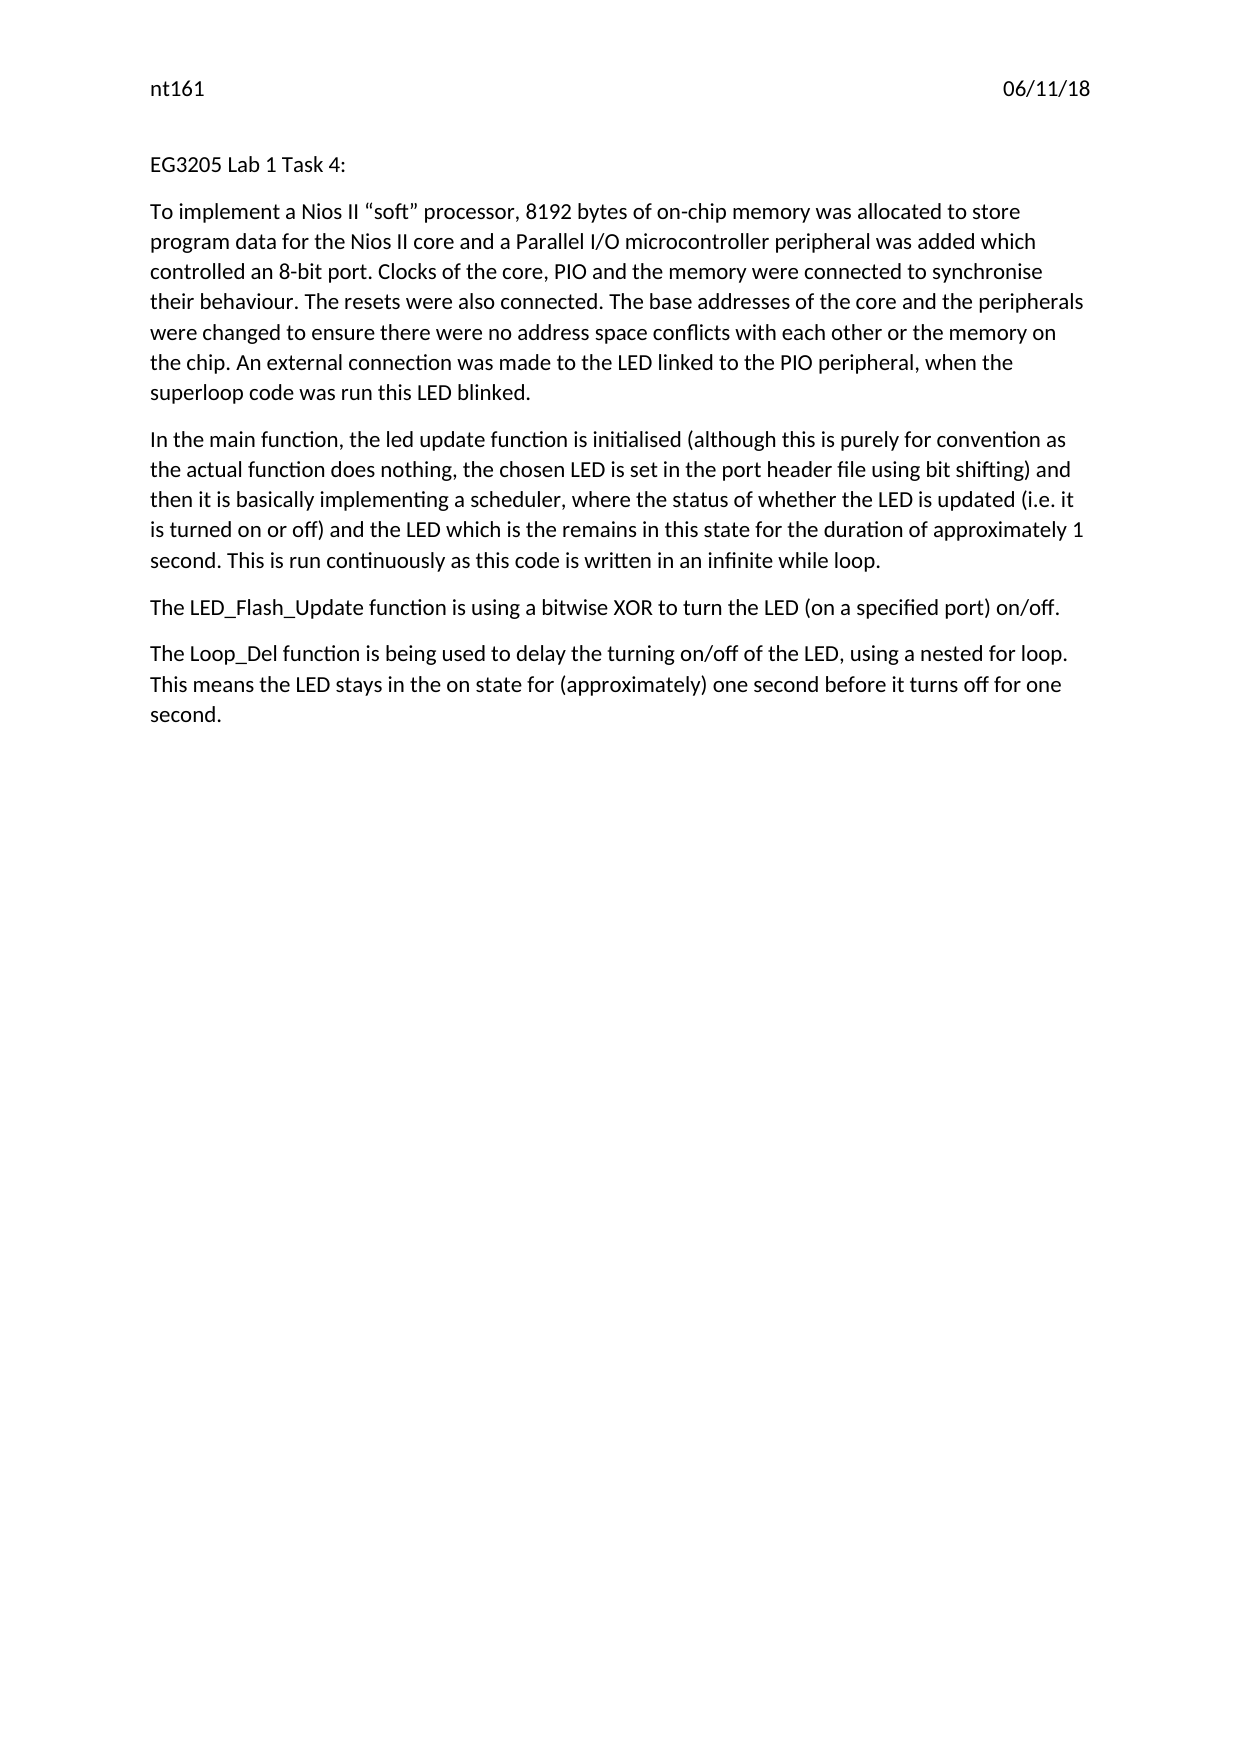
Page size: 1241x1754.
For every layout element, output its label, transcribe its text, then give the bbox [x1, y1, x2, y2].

text In the main function, the led update function is initialised (although this is purely for convention as the actual function does nothing, the chosen LED is set in the port header file using bit shifting) and then it is basically implementing a scheduler, where the status of whether the LED is updated (i.e. it is turned on or off) and the LED which is the remains in this state for the duration of approximately 1 second. This is run continuously as this code is written in an infinite while loop. [150, 425, 1090, 574]
text The LED_Flash_Update function is using a bitwise XOR to turn the LED (on a specified port) on/off. [150, 593, 1090, 621]
text To implement a Nios II “soft” processor, 8192 bytes of on-chip memory was allocated to store program data for the Nios II core and a Parallel I/O microcontroller peripheral was added which controlled an 8-bit port. Clocks of the core, PIO and the memory were connected to synchronise their behaviour. The resets were also connected. The base addresses of the core and the peripherals were changed to ensure there were no address space conflicts with each other or the memory on the chip. An external connection was made to the LED linked to the PIO peripheral, when the superloop code was run this LED blinked. [150, 197, 1090, 406]
text The Loop_Del function is being used to delay the turning on/off of the LED, using a nested for loop. This means the LED stays in the on state for (approximately) one second before it turns off for one second. [150, 639, 1090, 728]
text EG3205 Lab 1 Task 4: [150, 150, 1090, 178]
